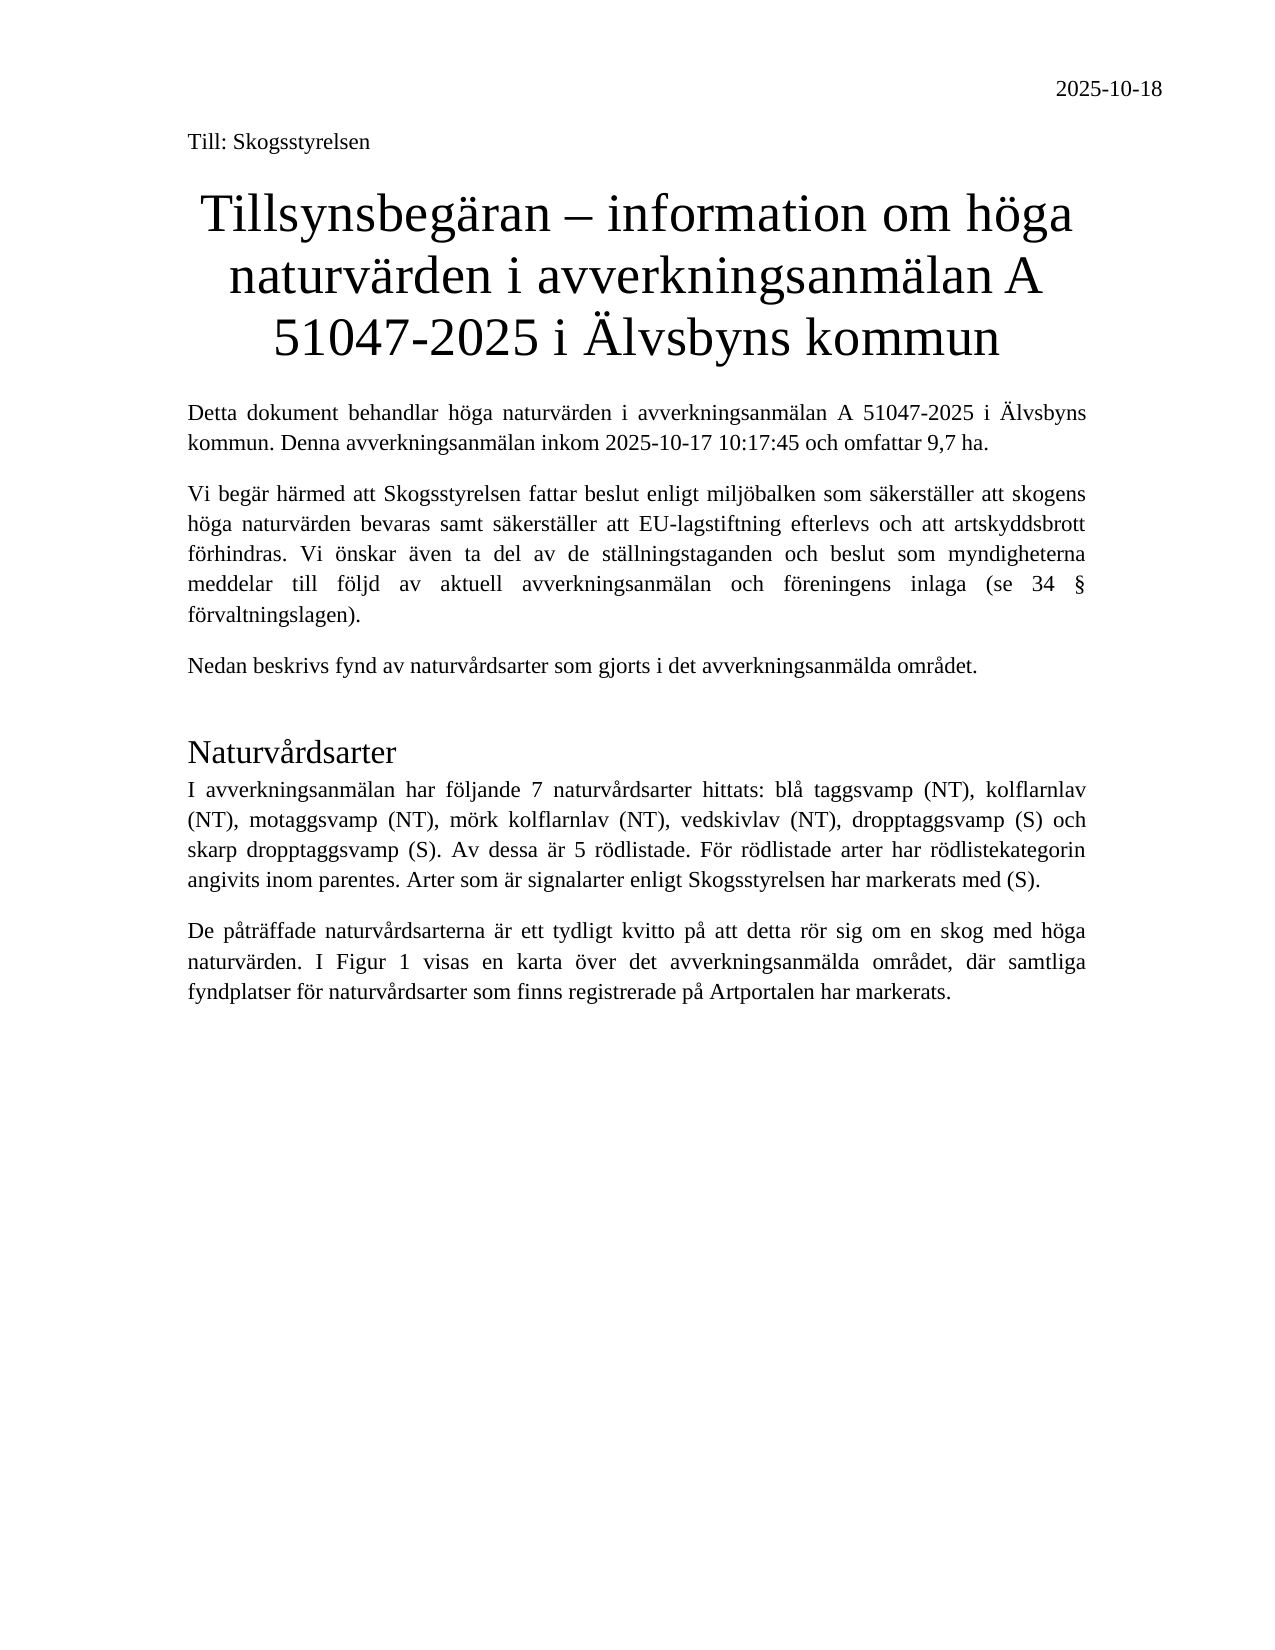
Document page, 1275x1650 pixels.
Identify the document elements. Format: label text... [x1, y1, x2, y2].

title Tillsynsbegäran – information om höga naturvärden i avverkningsanmälan A 51047-2025 i Älvsbyns kommun [187, 180, 1087, 367]
text De påträffade naturvårdsarterna är ett tydligt kvitto på att detta rör sig om en skog med höga naturvärden. I Figur 1 visas en karta över det avverkningsanmälda området, där samtliga fyndplatser för naturvårdsarter som finns registrerade på Artportalen har markerats. [187, 918, 1087, 1004]
text Detta dokument behandlar höga naturvärden i avverkningsanmälan A 51047-2025 i Älvsbyns kommun. Denna avverkningsanmälan inkom 2025-10-17 10:17:45 och omfattar 9,7 ha. [187, 398, 1087, 455]
text Nedan beskrivs fynd av naturvårdsarter som gjorts i det avverkningsanmälda området. [187, 652, 1087, 678]
text Vi begär härmed att Skogsstyrelsen fattar beslut enligt miljöbalken som säkerställer att skogens höga naturvärden bevaras samt säkerställer att EU-lagstiftning efterlevs och att artskyddsbrott förhindras. Vi önskar även ta del av de ställningstaganden och beslut som myndigheterna meddelar till följd av aktuell avverkningsanmälan och föreningens inlaga (se 34 § förvaltningslagen). [187, 480, 1087, 627]
text I avverkningsanmälan har följande 7 naturvårdsarter hittats: blå taggsvamp (NT), kolflarnlav (NT), motaggsvamp (NT), mörk kolflarnlav (NT), vedskivlav (NT), dropptaggsvamp (S) och skarp dropptaggsvamp (S). Av dessa är 5 rödlistade. För rödlistade arter har rödlistekategorin angivits inom parentes. Arter som är signalarter enligt Skogsstyrelsen har markerats med (S). [187, 776, 1087, 893]
subtitle Naturvårdsarter [187, 732, 1087, 770]
